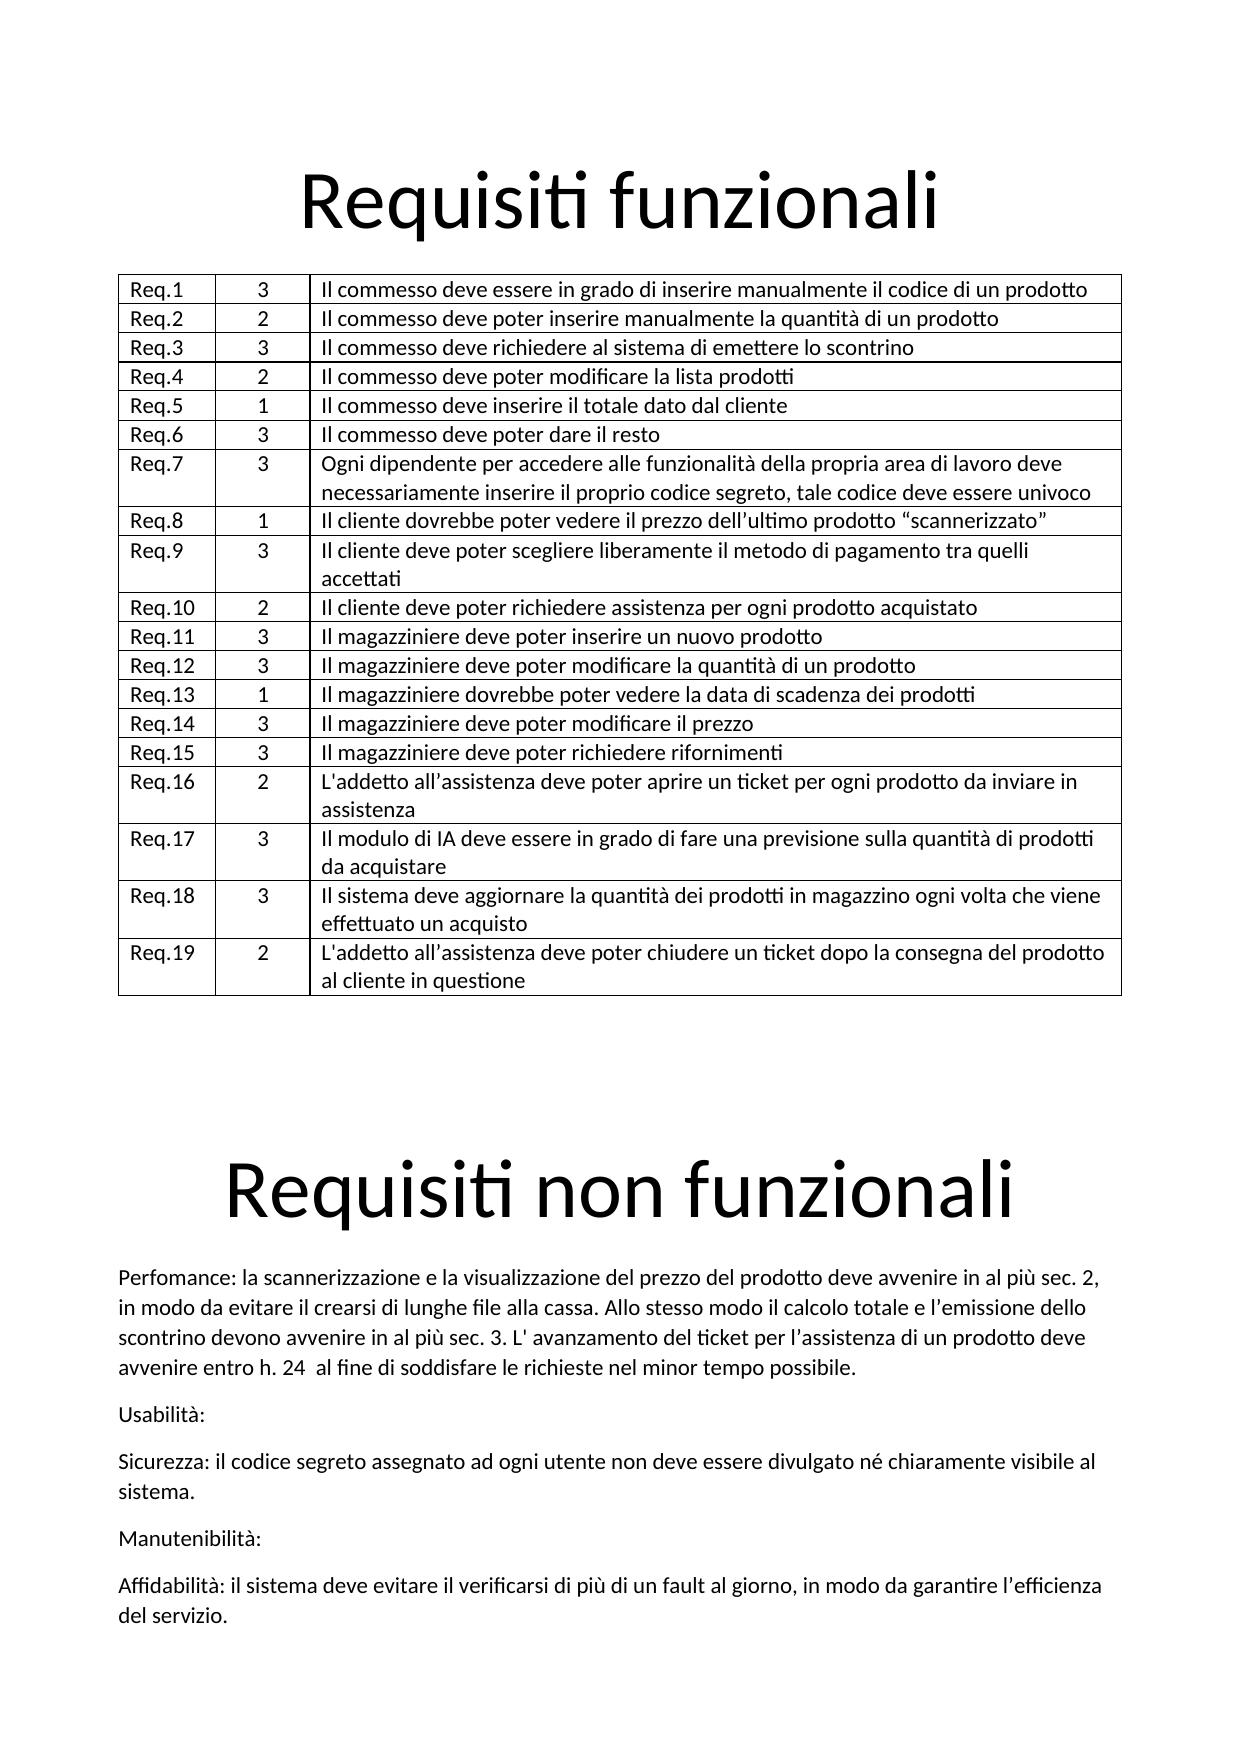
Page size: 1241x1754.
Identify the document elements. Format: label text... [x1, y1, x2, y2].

table_cell 3 [216, 333, 309, 361]
table_cell 3 [216, 651, 309, 679]
table_cell Req.13 [119, 680, 215, 708]
table_cell Il commesso deve richiedere al sistema di emettere lo scontrino [311, 333, 1121, 361]
table_cell Il magazziniere dovrebbe poter vedere la data di scadenza dei prodotti [311, 680, 1121, 708]
table_cell 1 [216, 507, 309, 535]
table_cell Il sistema deve aggiornare la quantità dei prodotti in magazzino ogni volta che viene effettuato un acquisto [311, 881, 1121, 937]
table_header Req.1 [119, 275, 215, 303]
table_cell 3 [216, 536, 309, 592]
table_cell Req.18 [119, 881, 215, 937]
table_cell Il magazziniere deve poter inserire un nuovo prodotto [311, 622, 1121, 650]
table_cell 2 [216, 363, 309, 390]
table_cell Req.5 [119, 391, 215, 419]
table_cell 1 [216, 391, 309, 419]
table_cell 3 [216, 824, 309, 880]
table_cell Req.8 [119, 507, 215, 535]
table_cell L'addetto all’assistenza deve poter chiudere un ticket dopo la consegna del prodotto al cliente in questione [311, 939, 1121, 994]
table_cell Req.16 [119, 767, 215, 823]
table_cell 2 [216, 593, 309, 621]
table_cell Req.14 [119, 709, 215, 737]
table_cell 2 [216, 939, 309, 994]
text Sicurezza: il codice segreto assegnato ad ogni utente non deve essere divulgato né chiaramente visibile al sistema. [118, 1447, 1122, 1505]
table_header Il commesso deve essere in grado di inserire manualmente il codice di un prodotto [311, 275, 1121, 303]
table_cell Req.6 [119, 421, 215, 448]
table_cell Il cliente dovrebbe poter vedere il prezzo dell’ultimo prodotto “scannerizzato” [311, 507, 1121, 535]
table_cell 3 [216, 738, 309, 766]
table_cell Req.7 [119, 450, 215, 506]
table_cell 1 [216, 680, 309, 708]
text Affidabilità: il sistema deve evitare il verificarsi di più di un fault al giorno, in modo da garantire l’efficienza del servizio. [118, 1571, 1122, 1629]
table_cell L'addetto all’assistenza deve poter aprire un ticket per ogni prodotto da inviare in assistenza [311, 767, 1121, 823]
table_cell Req.19 [119, 939, 215, 994]
table_cell Ogni dipendente per accedere alle funzionalità della propria area di lavoro deve necessariamente inserire il proprio codice segreto, tale codice deve essere univoco [311, 450, 1121, 506]
table_cell 3 [216, 881, 309, 937]
table_cell 2 [216, 304, 309, 332]
table_header 3 [216, 275, 309, 303]
text Requisiti funzionali [118, 148, 1122, 249]
table_cell 2 [216, 767, 309, 823]
table_cell Req.3 [119, 333, 215, 361]
table_cell Req.4 [119, 363, 215, 390]
table_cell Req.17 [119, 824, 215, 880]
text Usabilità: [118, 1400, 1122, 1428]
table_cell Il magazziniere deve poter modificare il prezzo [311, 709, 1121, 737]
table_cell Il cliente deve poter richiedere assistenza per ogni prodotto acquistato [311, 593, 1121, 621]
table_cell Il magazziniere deve poter modificare la quantità di un prodotto [311, 651, 1121, 679]
table_cell Il commesso deve poter modificare la lista prodotti [311, 363, 1121, 390]
table_cell Req.15 [119, 738, 215, 766]
table_cell Req.10 [119, 593, 215, 621]
table_cell Il commesso deve poter dare il resto [311, 421, 1121, 448]
table_cell Il modulo di IA deve essere in grado di fare una previsione sulla quantità di prodotti da acquistare [311, 824, 1121, 880]
table_cell Req.9 [119, 536, 215, 592]
table_cell 3 [216, 421, 309, 448]
text Requisiti non funzionali [118, 1136, 1122, 1238]
table_cell Req.12 [119, 651, 215, 679]
table_cell Il commesso deve inserire il totale dato dal cliente [311, 391, 1121, 419]
table_cell Req.11 [119, 622, 215, 650]
table_cell Il cliente deve poter scegliere liberamente il metodo di pagamento tra quelli accettati [311, 536, 1121, 592]
table_cell Req.2 [119, 304, 215, 332]
text Manutenibilità: [118, 1524, 1122, 1552]
table_cell Il commesso deve poter inserire manualmente la quantità di un prodotto [311, 304, 1121, 332]
table_cell Il magazziniere deve poter richiedere rifornimenti [311, 738, 1121, 766]
table_cell 3 [216, 622, 309, 650]
table_cell 3 [216, 709, 309, 737]
text Perfomance: la scannerizzazione e la visualizzazione del prezzo del prodotto deve avvenire in al più sec. 2, in modo da evitare il crearsi di lunghe file alla cassa. Allo stesso modo il calcolo totale e l’emissione dello scontrino devono avvenire in al più sec. 3. L' avanzamento del ticket per l’assistenza di un prodotto deve avvenire entro h. 24 al fine di soddisfare le richieste nel minor tempo possibile. [118, 1263, 1122, 1381]
table_cell 3 [216, 450, 309, 506]
